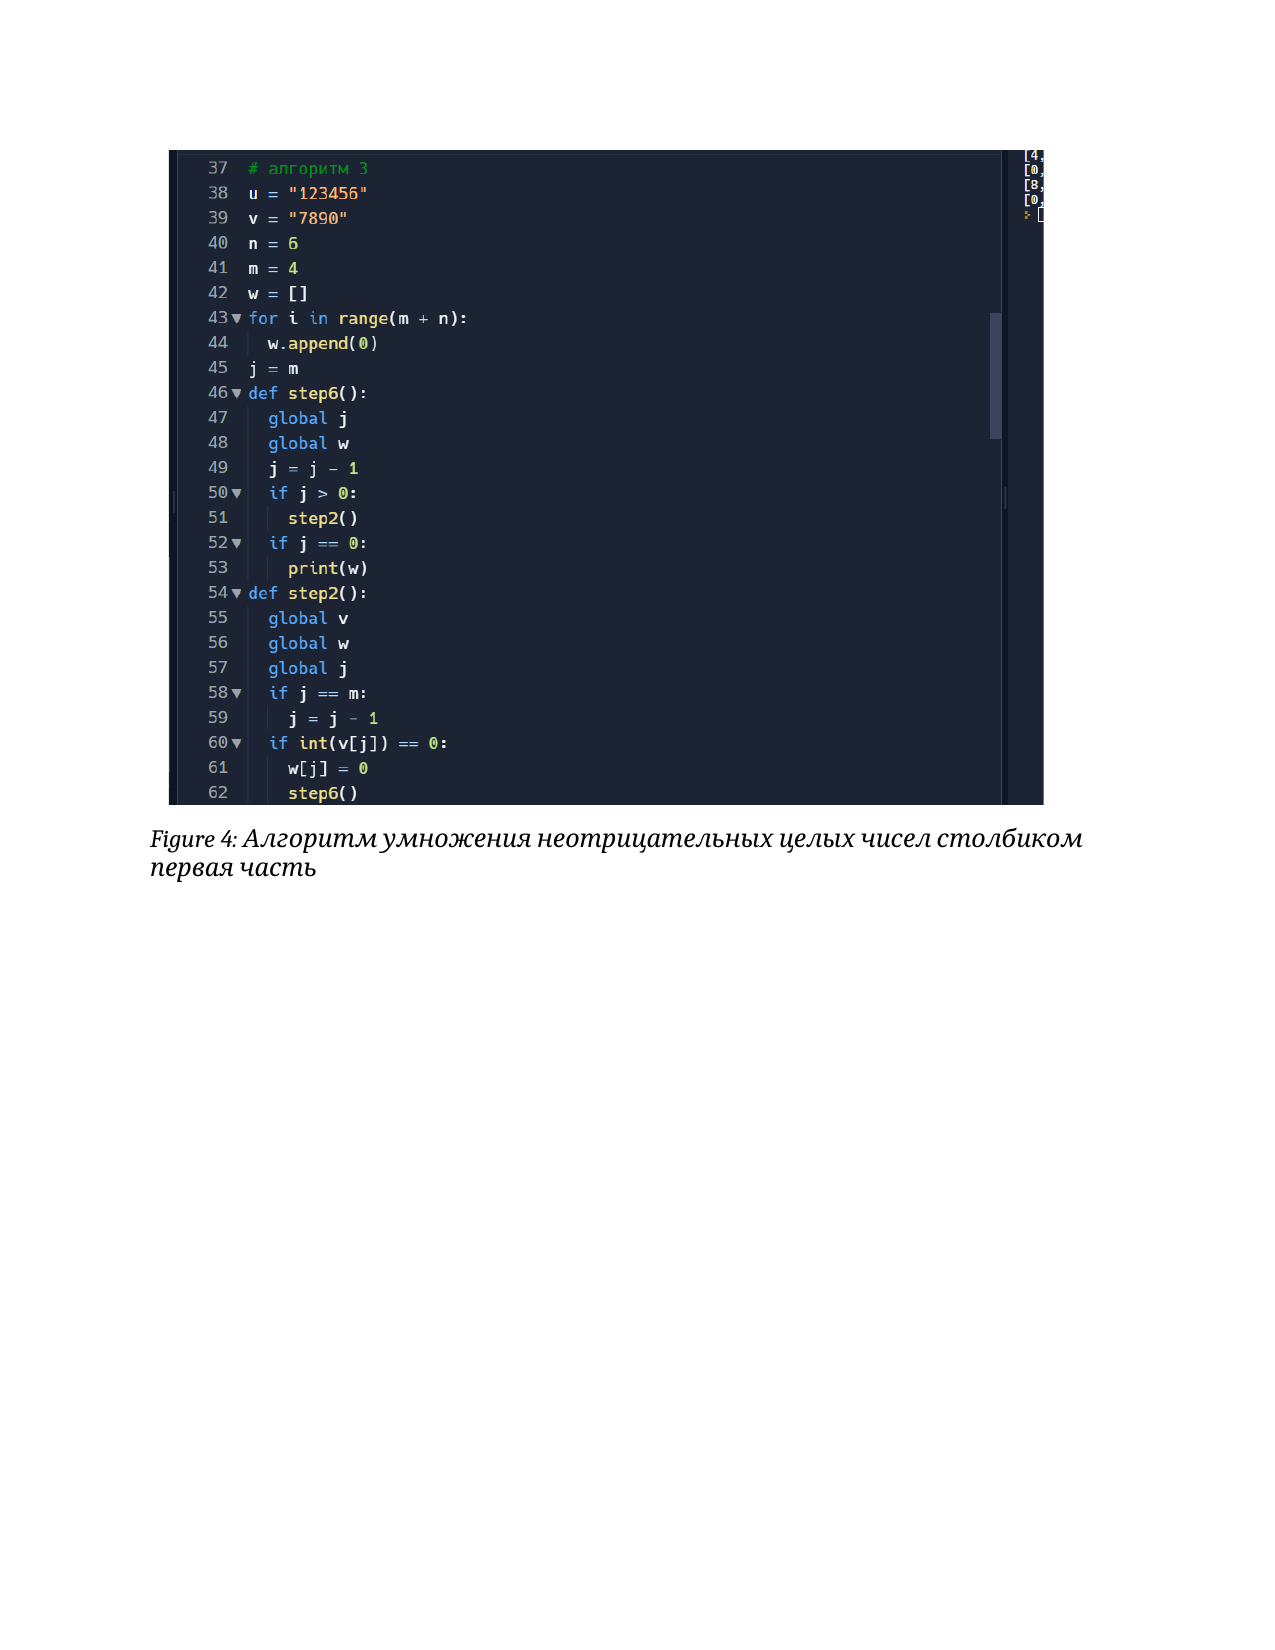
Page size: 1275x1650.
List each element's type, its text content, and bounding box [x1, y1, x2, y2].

text Figure 4: Алгоритм умножения неотрицательных целых чисел столбиком первая часть [150, 825, 1125, 883]
picture [168, 150, 1044, 805]
